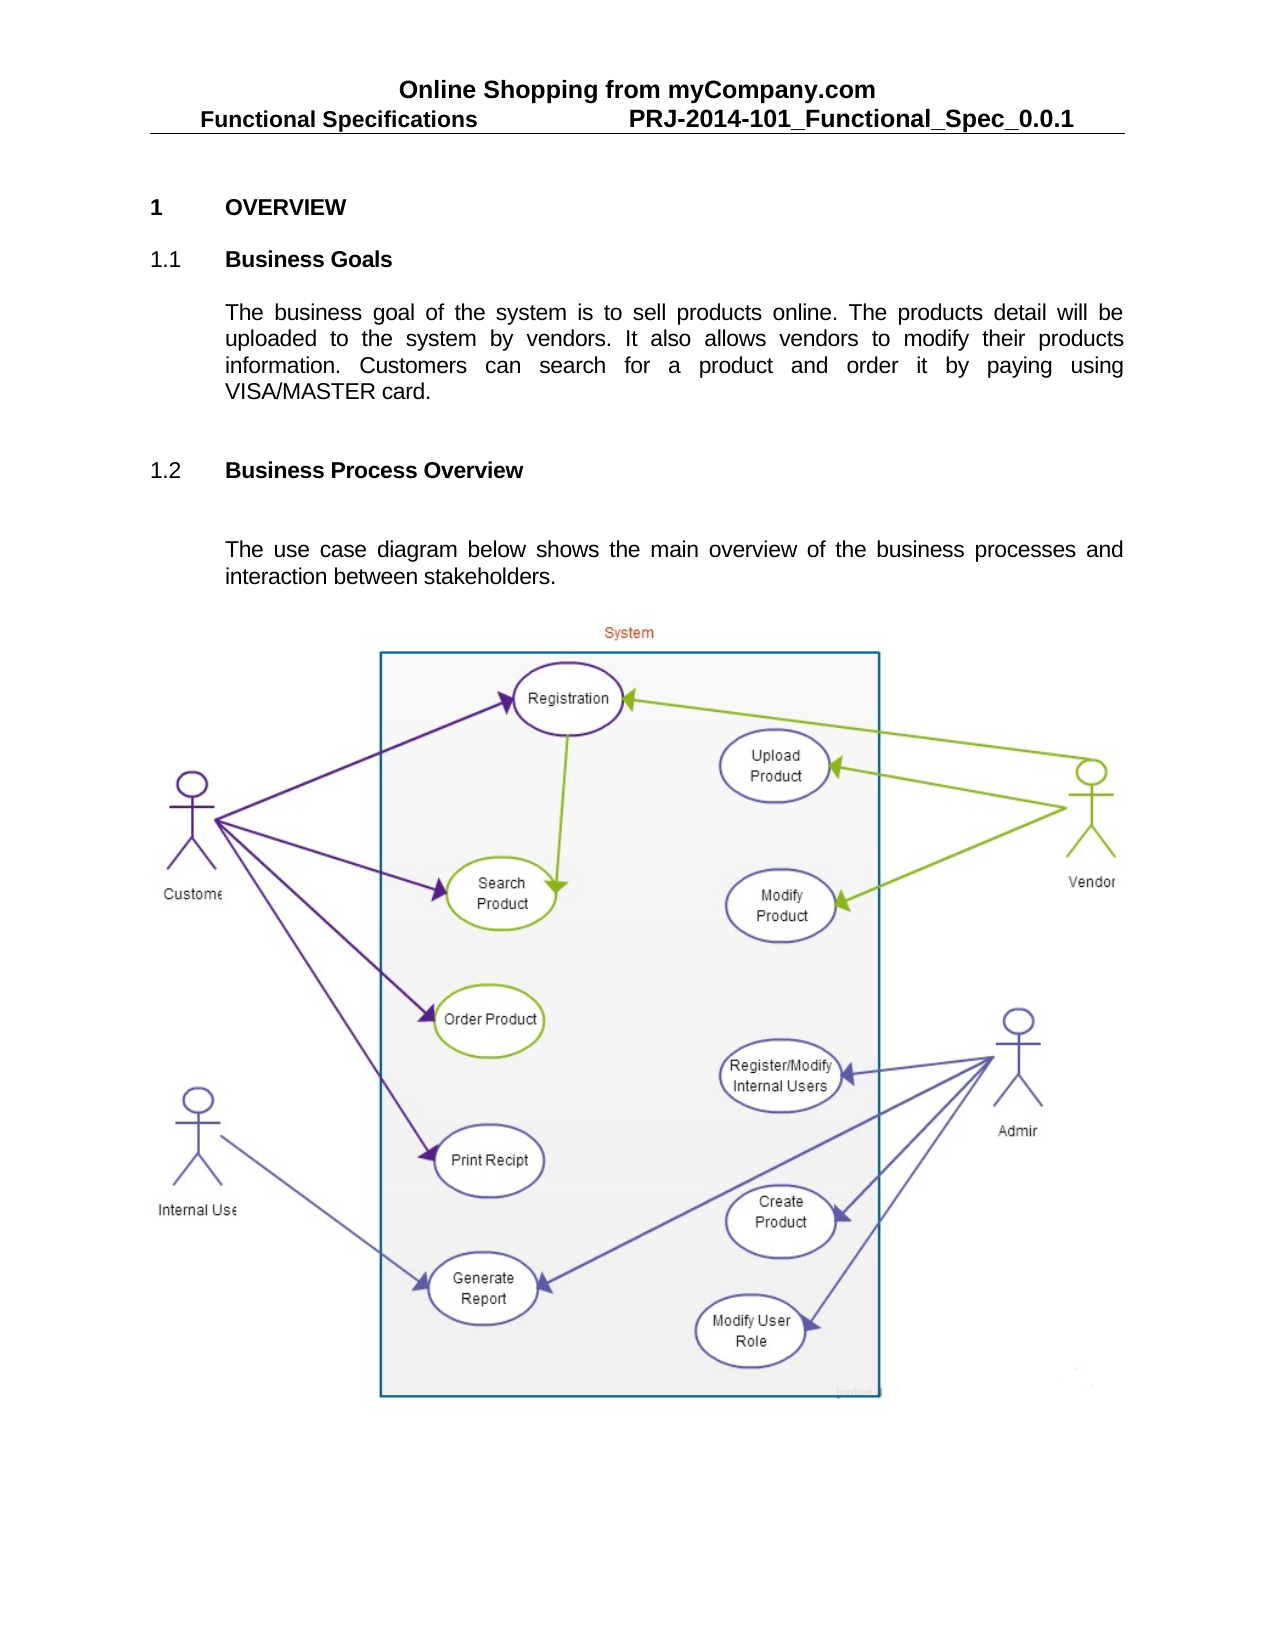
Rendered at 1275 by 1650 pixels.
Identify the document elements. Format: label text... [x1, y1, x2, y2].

text 1.1 Business Goals [150, 246, 1125, 273]
text 1.2 Business Process Overview [150, 457, 1125, 483]
subtitle 1 OVERVIEW [150, 194, 1125, 220]
text The use case diagram below shows the main overview of the business processes and interaction between stakeholders. [225, 536, 1125, 589]
picture [150, 615, 1125, 1411]
text The business goal of the system is to sell products online. The products detail will be uploaded to the system by vendors. It also allows vendors to modify their products information. Customers can search for a product and order it by paying using VISA/MASTER card. [225, 299, 1125, 404]
